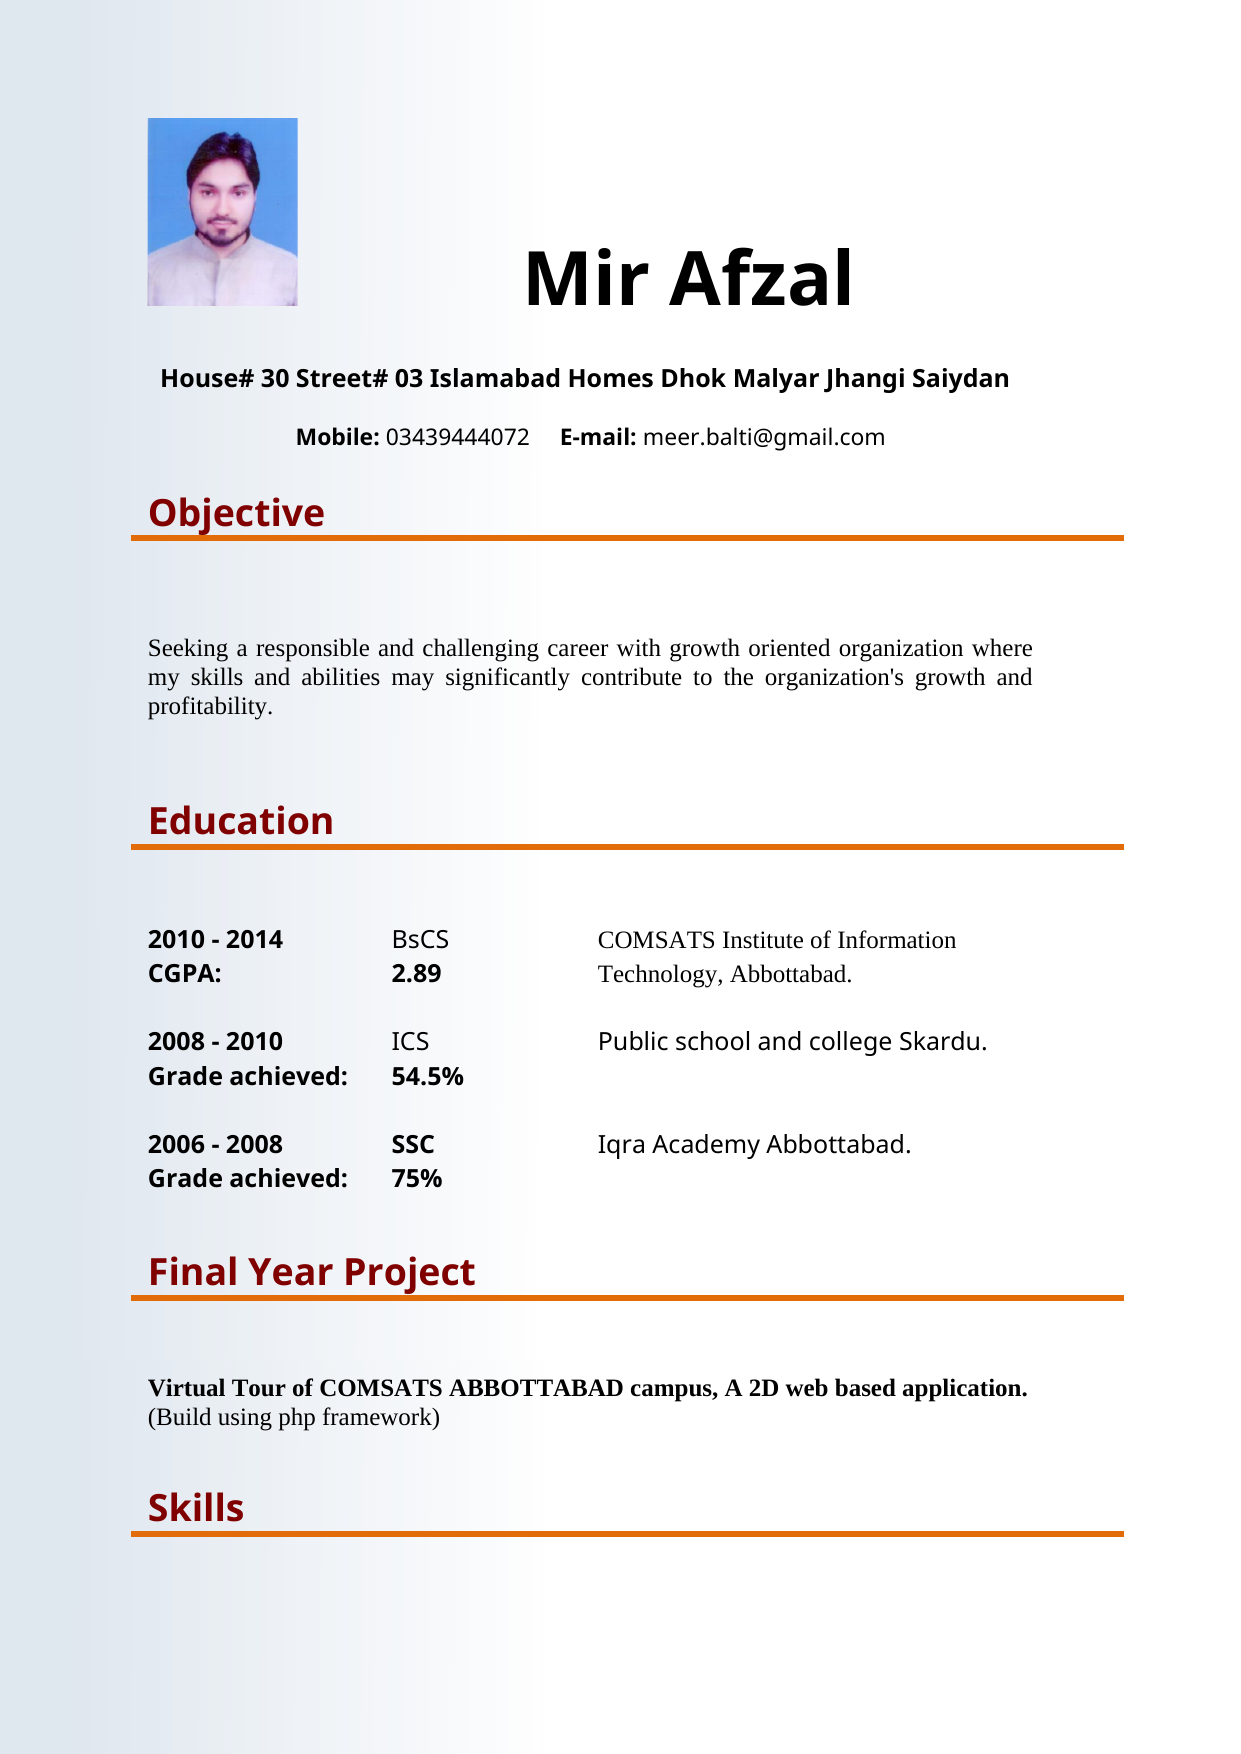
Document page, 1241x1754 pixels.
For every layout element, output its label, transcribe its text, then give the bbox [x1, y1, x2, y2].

picture [147, 118, 298, 306]
title Education [148, 794, 1033, 844]
text Grade achieved: 54.5% [148, 1058, 1033, 1092]
text Skills [148, 1482, 1033, 1531]
text Mobile: 03439444072 E-mail: meer.balti@gmail.com [148, 421, 1033, 452]
text 2008 - 2010 ICS Public school and college Skardu. [148, 1024, 1033, 1058]
text (Build using php framework) [148, 1402, 1033, 1431]
text 2006 - 2008 SSC Iqra Academy Abbottabad. [148, 1126, 1033, 1160]
text Grade achieved: 75% [148, 1160, 1033, 1194]
text CGPA: 2.89 Technology, Abbottabad. [148, 956, 1033, 990]
title Mir Afzal [148, 118, 1033, 327]
title Objective [148, 486, 1033, 535]
title House# 30 Street# 03 Islamabad Homes Dhok Malyar Jhangi Saiydan [148, 327, 1023, 395]
text Seeking a responsible and challenging career with growth oriented organization where my skills and abilities may significantly contribute to the organization's growth and profitability. [148, 633, 1033, 720]
text Virtual Tour of COMSATS ABBOTTABAD campus, A 2D web based application. [148, 1373, 1033, 1402]
title Final Year Project [148, 1245, 1033, 1295]
text 2010 - 2014 BsCS COMSATS Institute of Information [148, 922, 1033, 956]
